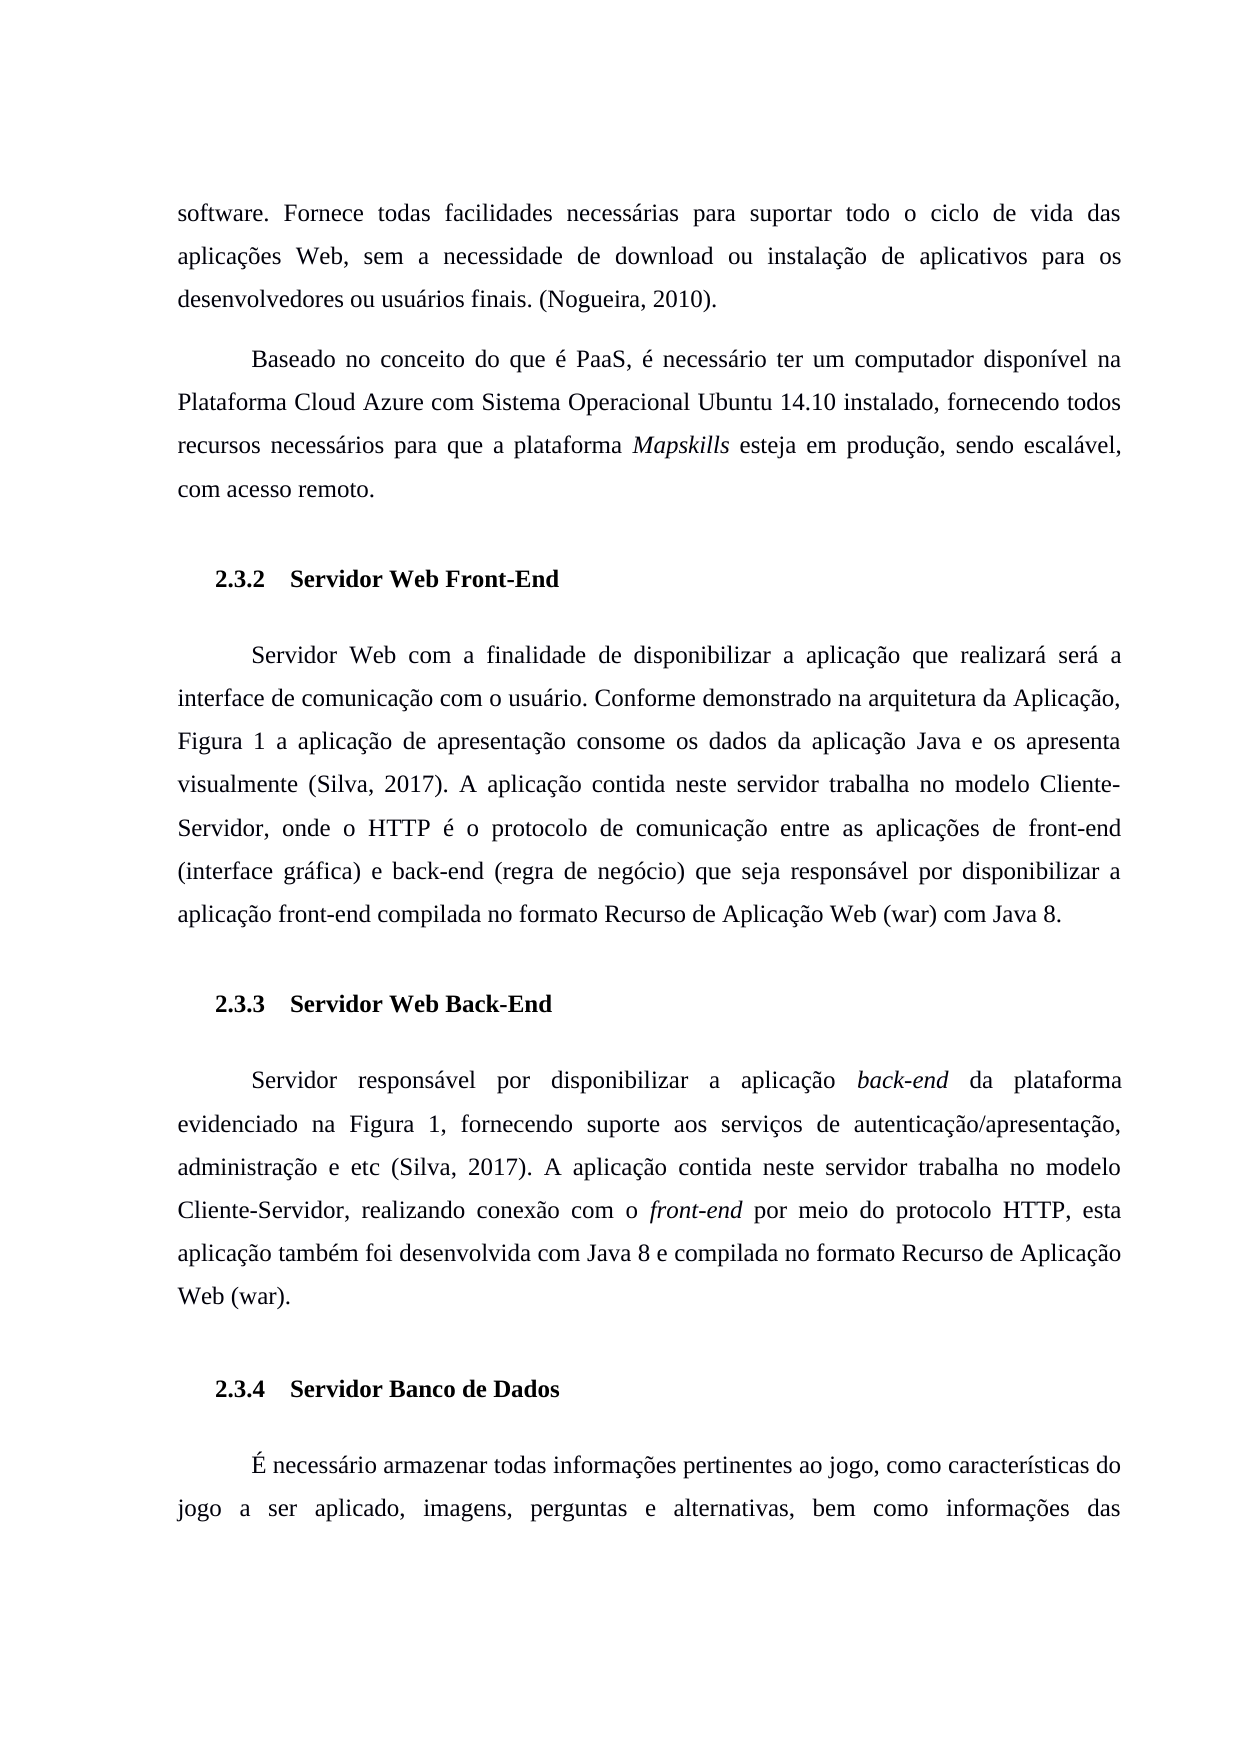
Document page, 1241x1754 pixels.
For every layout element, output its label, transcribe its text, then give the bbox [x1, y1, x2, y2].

subtitle Servidor Web Front-End [215, 564, 1122, 593]
text Servidor Web com a finalidade de disponibilizar a aplicação que realizará será a interface de comunicação com o usuário. Conforme demonstrado na arquitetura da Aplicação, Figura 1 a aplicação de apresentação consome os dados da aplicação Java e os apresenta visualmente (Silva, 2017). A aplicação contida neste servidor trabalha no modelo Cliente-Servidor, onde o HTTP é o protocolo de comunicação entre as aplicações de front-end (interface gráfica) e back-end (regra de negócio) que seja responsável por disponibilizar a aplicação front-end compilada no formato Recurso de Aplicação Web (war) com Java 8. [177, 640, 1122, 928]
subtitle Servidor Banco de Dados [215, 1374, 1122, 1403]
subtitle Servidor Web Back-End [215, 989, 1122, 1018]
text Servidor responsável por disponibilizar a aplicação back-end da plataforma evidenciado na Figura 1, fornecendo suporte aos serviços de autenticação/apresentação, administração e etc (Silva, 2017). A aplicação contida neste servidor trabalha no modelo Cliente-Servidor, realizando conexão com o front-end por meio do protocolo HTTP, esta aplicação também foi desenvolvida com Java 8 e compilada no formato Recurso de Aplicação Web (war). [177, 1066, 1122, 1310]
text Baseado no conceito do que é PaaS, é necessário ter um computador disponível na Plataforma Cloud Azure com Sistema Operacional Ubuntu 14.10 instalado, fornecendo todos recursos necessários para que a plataforma Mapskills esteja em produção, sendo escalável, com acesso remoto. [177, 344, 1122, 502]
